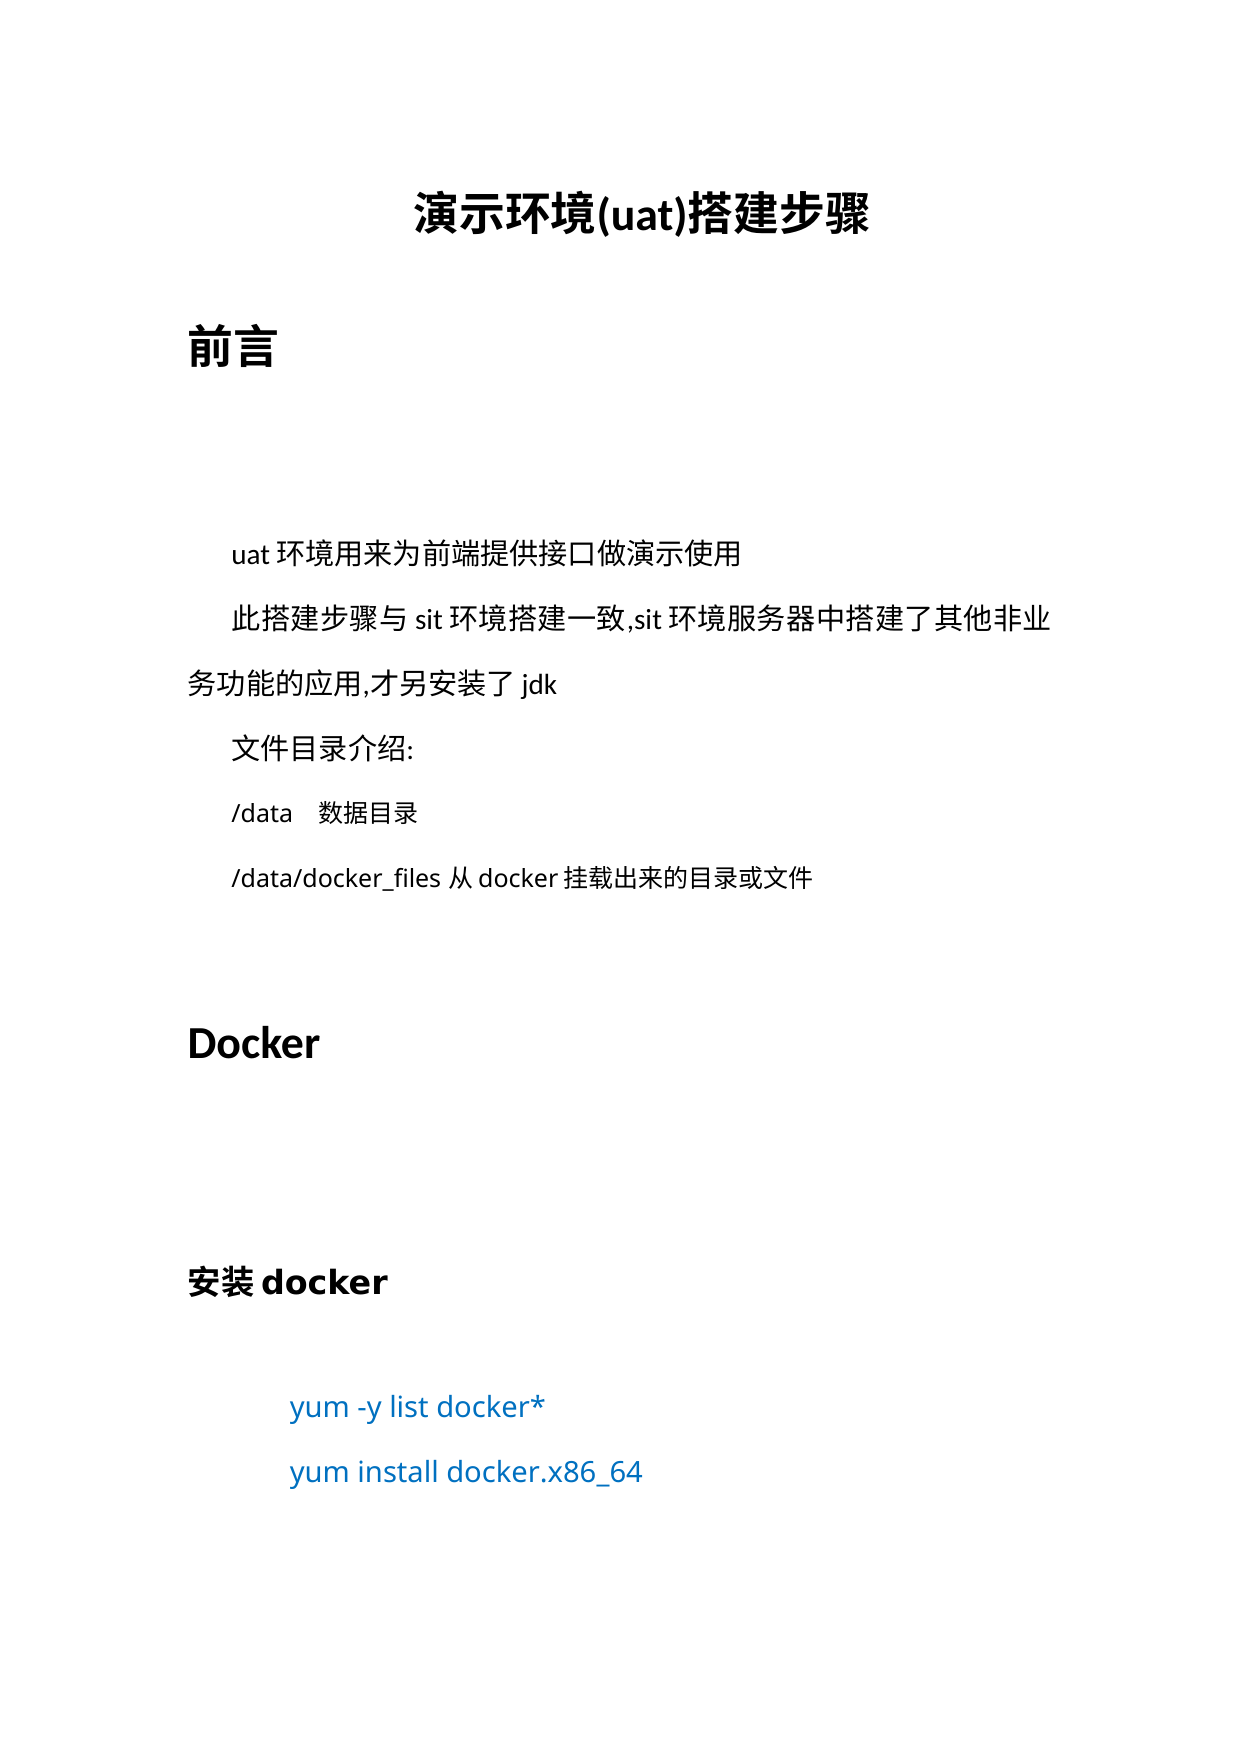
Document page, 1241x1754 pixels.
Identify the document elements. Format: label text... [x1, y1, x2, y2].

text 此搭建步骤与sit环境搭建一致,sit环境服务器中搭建了其他非业务功能的应用,才另安装了jdk [187, 584, 1053, 714]
text /data/docker_files 从docker挂载出来的目录或文件 [187, 844, 1053, 909]
text /data 数据目录 [187, 779, 1053, 844]
text 演示环境(uat)搭建步骤 [187, 162, 1053, 259]
text yum install docker.x86_64 [187, 1439, 1053, 1504]
text 文件目录介绍: [187, 714, 1053, 779]
text uat环境用来为前端提供接口做演示使用 [187, 519, 1053, 584]
subtitle Docker [187, 1010, 1053, 1075]
subtitle 前言 [187, 295, 1053, 392]
subtitle 安装docker [187, 1247, 1053, 1312]
text yum -y list docker* [187, 1374, 1053, 1439]
